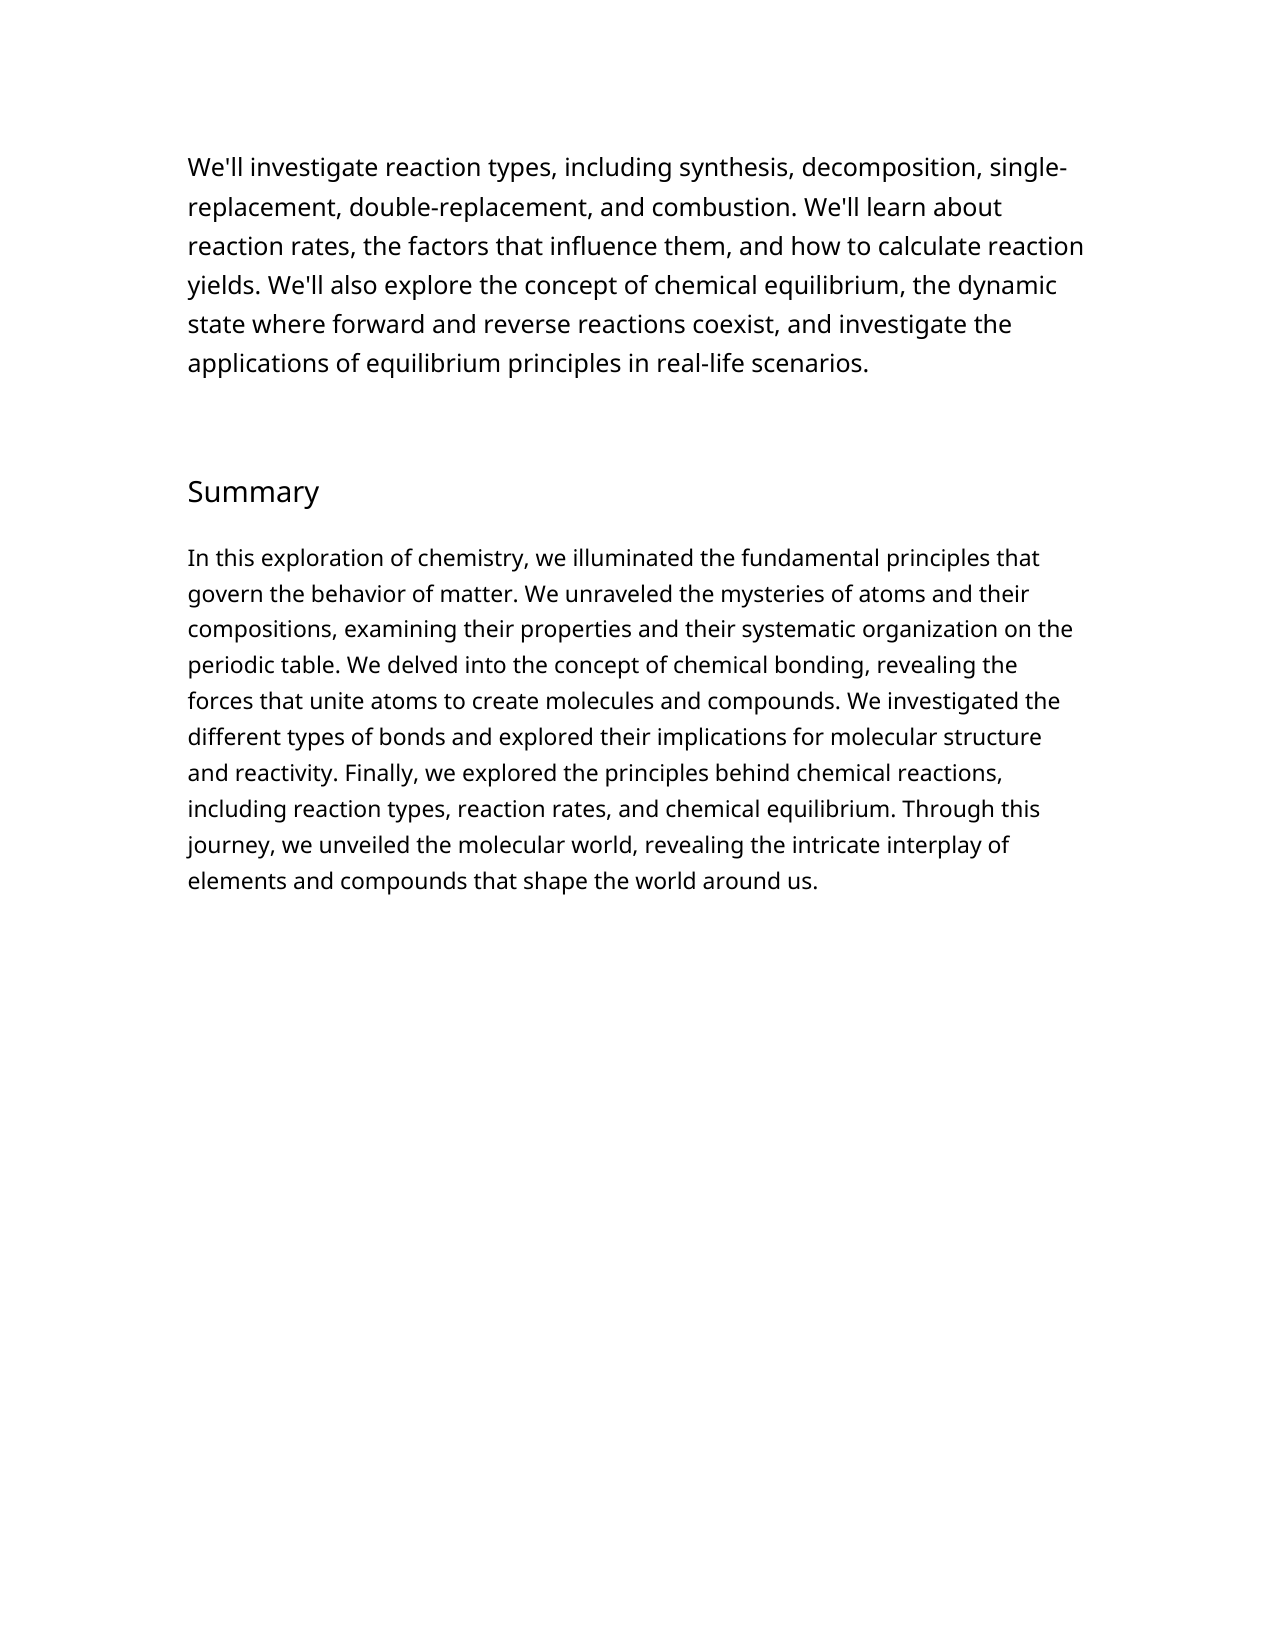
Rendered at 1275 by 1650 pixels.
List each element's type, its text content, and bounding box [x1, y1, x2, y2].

text Summary [187, 471, 1087, 511]
text In this exploration of chemistry, we illuminated the fundamental principles that govern the behavior of matter. We unraveled the mysteries of atoms and their compositions, examining their properties and their systematic organization on the periodic table. We delved into the concept of chemical bonding, revealing the forces that unite atoms to create molecules and compounds. We investigated the different types of bonds and explored their implications for molecular structure and reactivity. Finally, we explored the principles behind chemical reactions, including reaction types, reaction rates, and chemical equilibrium. Through this journey, we unveiled the molecular world, revealing the intricate interplay of elements and compounds that shape the world around us. [187, 542, 1087, 896]
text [187, 150, 1087, 380]
